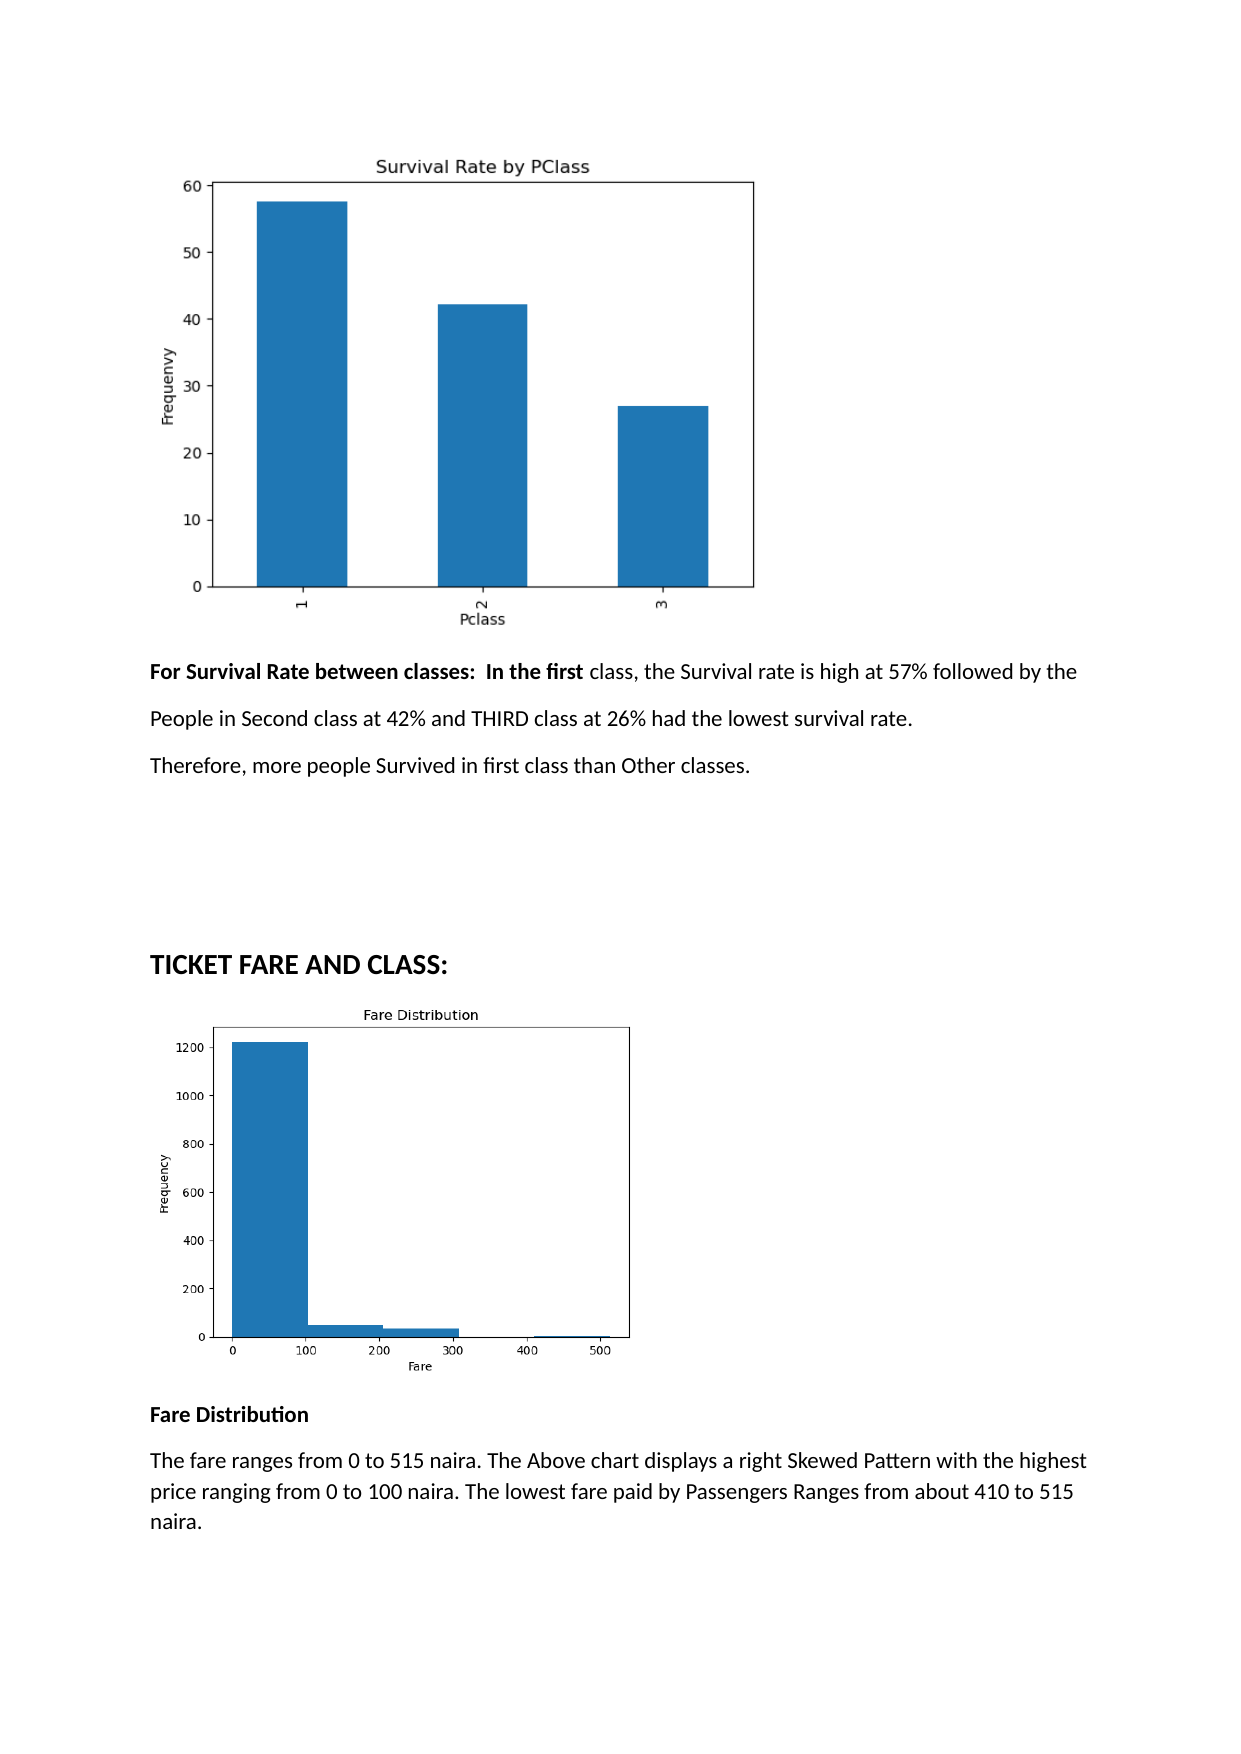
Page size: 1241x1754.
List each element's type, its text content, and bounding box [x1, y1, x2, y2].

picture [150, 1001, 636, 1381]
text Therefore, more people Survived in first class than Other classes. [150, 751, 1090, 779]
text TICKET FARE AND CLASS: [150, 946, 1090, 982]
text The fare ranges from 0 to 515 naira. The Above chart displays a right Skewed Pattern with the highest price ranging from 0 to 100 naira. The lowest fare paid by Passengers Ranges from about 410 to 515 naira. [150, 1447, 1090, 1535]
text For Survival Rate between classes: In the first class, the Survival rate is high at 57% followed by the [150, 657, 1090, 685]
text People in Second class at 42% and THIRD class at 26% had the lowest survival rate. [150, 704, 1090, 732]
text Fare Distribution [150, 1400, 1090, 1428]
picture [150, 150, 764, 639]
